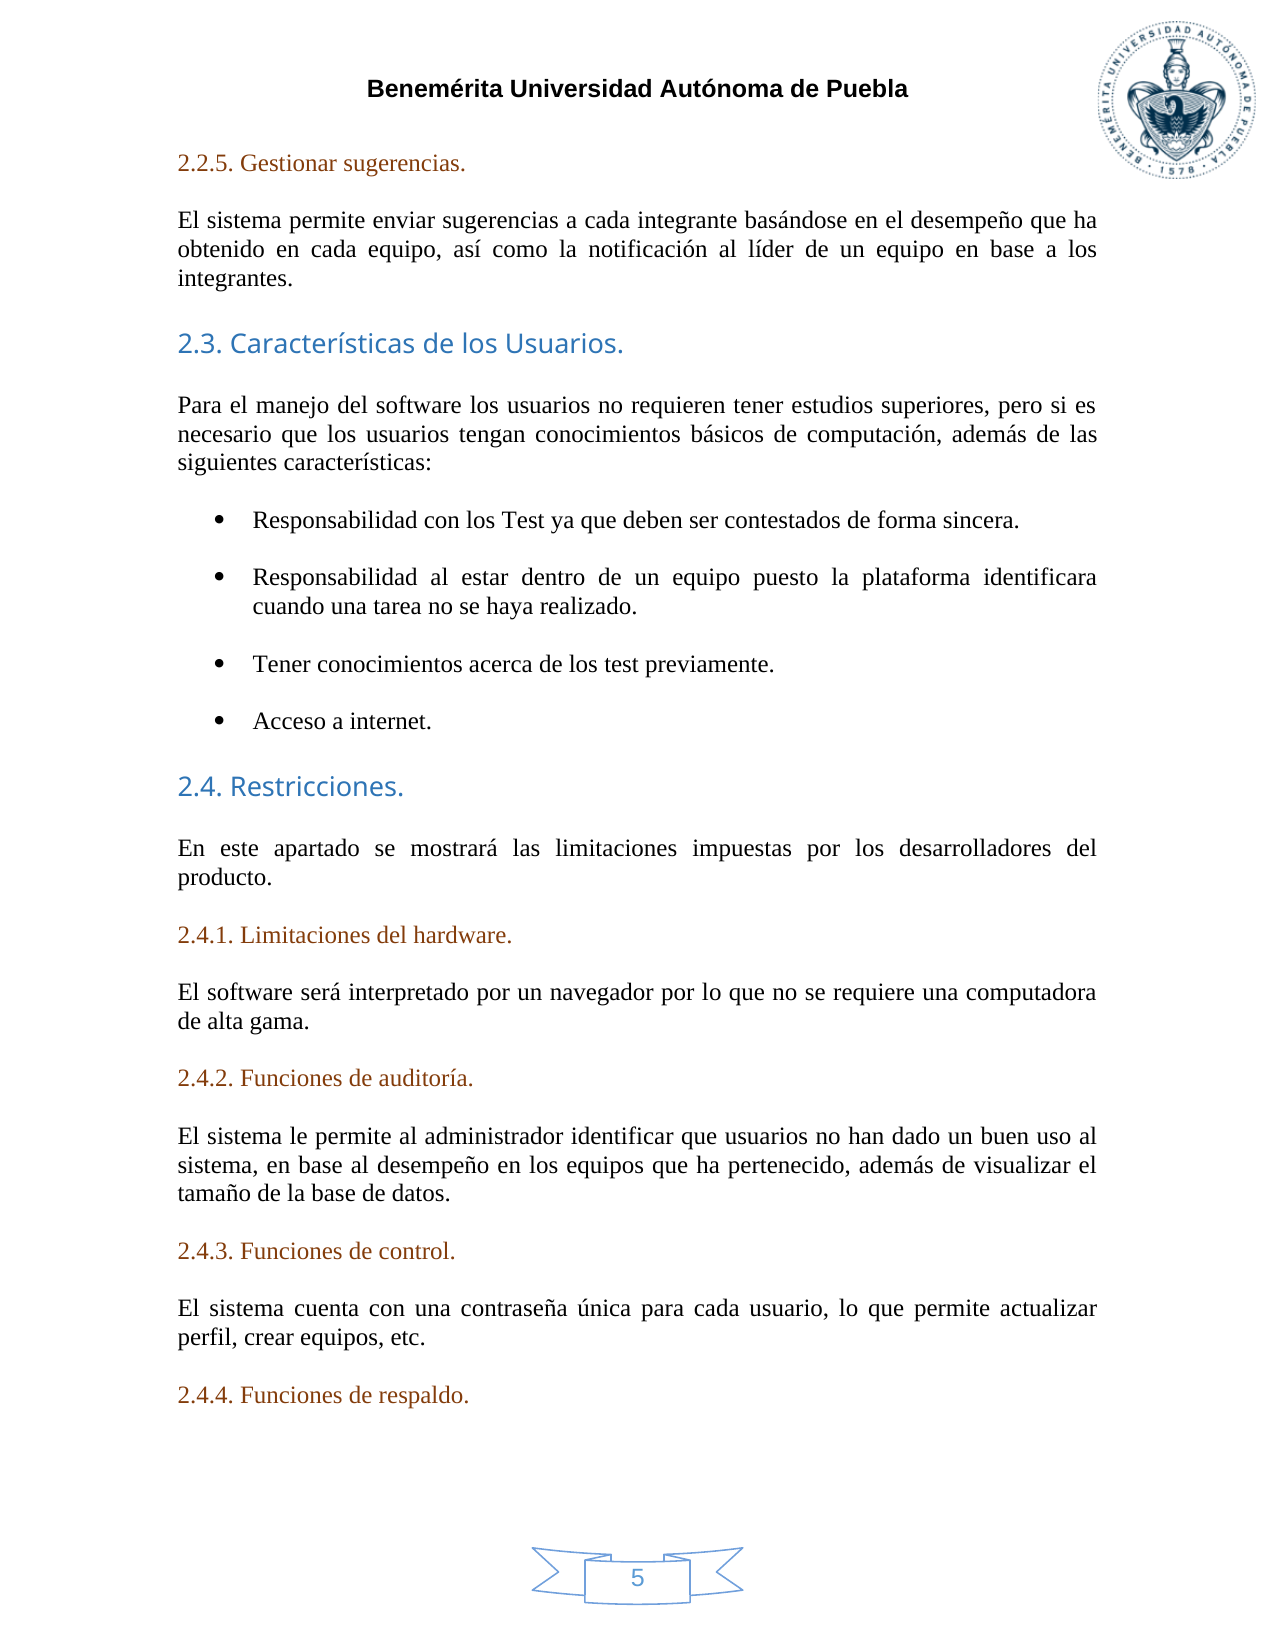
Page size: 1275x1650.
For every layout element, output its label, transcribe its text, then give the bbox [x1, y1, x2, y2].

text El sistema le permite al administrador identificar que usuarios no han dado un buen uso al sistema, en base al desempeño en los equipos que ha pertenecido, además de visualizar el tamaño de la base de datos. [177, 1121, 1098, 1207]
subtitle 2.3. Características de los Usuarios. [177, 324, 1098, 361]
text En este apartado se mostrará las limitaciones impuestas por los desarrolladores del producto. [177, 833, 1098, 891]
text 2.4.2. Funciones de auditoría. [177, 1063, 1098, 1092]
text El sistema permite enviar sugerencias a cada integrante basándose en el desempeño que ha obtenido en cada equipo, así como la notificación al líder de un equipo en base a los integrantes. [177, 205, 1098, 291]
text 2.4.4. Funciones de respaldo. [177, 1380, 1098, 1408]
text 2.4.3. Funciones de control. [177, 1236, 1098, 1265]
text 2.4.1. Limitaciones del hardware. [177, 920, 1098, 948]
subtitle 2.4. Restricciones. [177, 768, 1098, 805]
list Responsabilidad con los Test ya que deben ser contestados de forma sincera. [215, 505, 1098, 534]
list Tener conocimientos acerca de los test previamente. [215, 649, 1098, 677]
list Responsabilidad al estar dentro de un equipo puesto la plataforma identificara cuando una tarea no se haya realizado. [215, 562, 1098, 620]
list Acceso a internet. [215, 706, 1098, 735]
text Para el manejo del software los usuarios no requieren tener estudios superiores, pero si es necesario que los usuarios tengan conocimientos básicos de computación, además de las siguientes características: [177, 390, 1098, 476]
picture [1097, 21, 1256, 179]
text 2.2.5. Gestionar sugerencias. [177, 148, 1098, 176]
text El sistema cuenta con una contraseña única para cada usuario, lo que permite actualizar perfil, crear equipos, etc. [177, 1293, 1098, 1351]
text El software será interpretado por un navegador por lo que no se requiere una computadora de alta gama. [177, 977, 1098, 1035]
